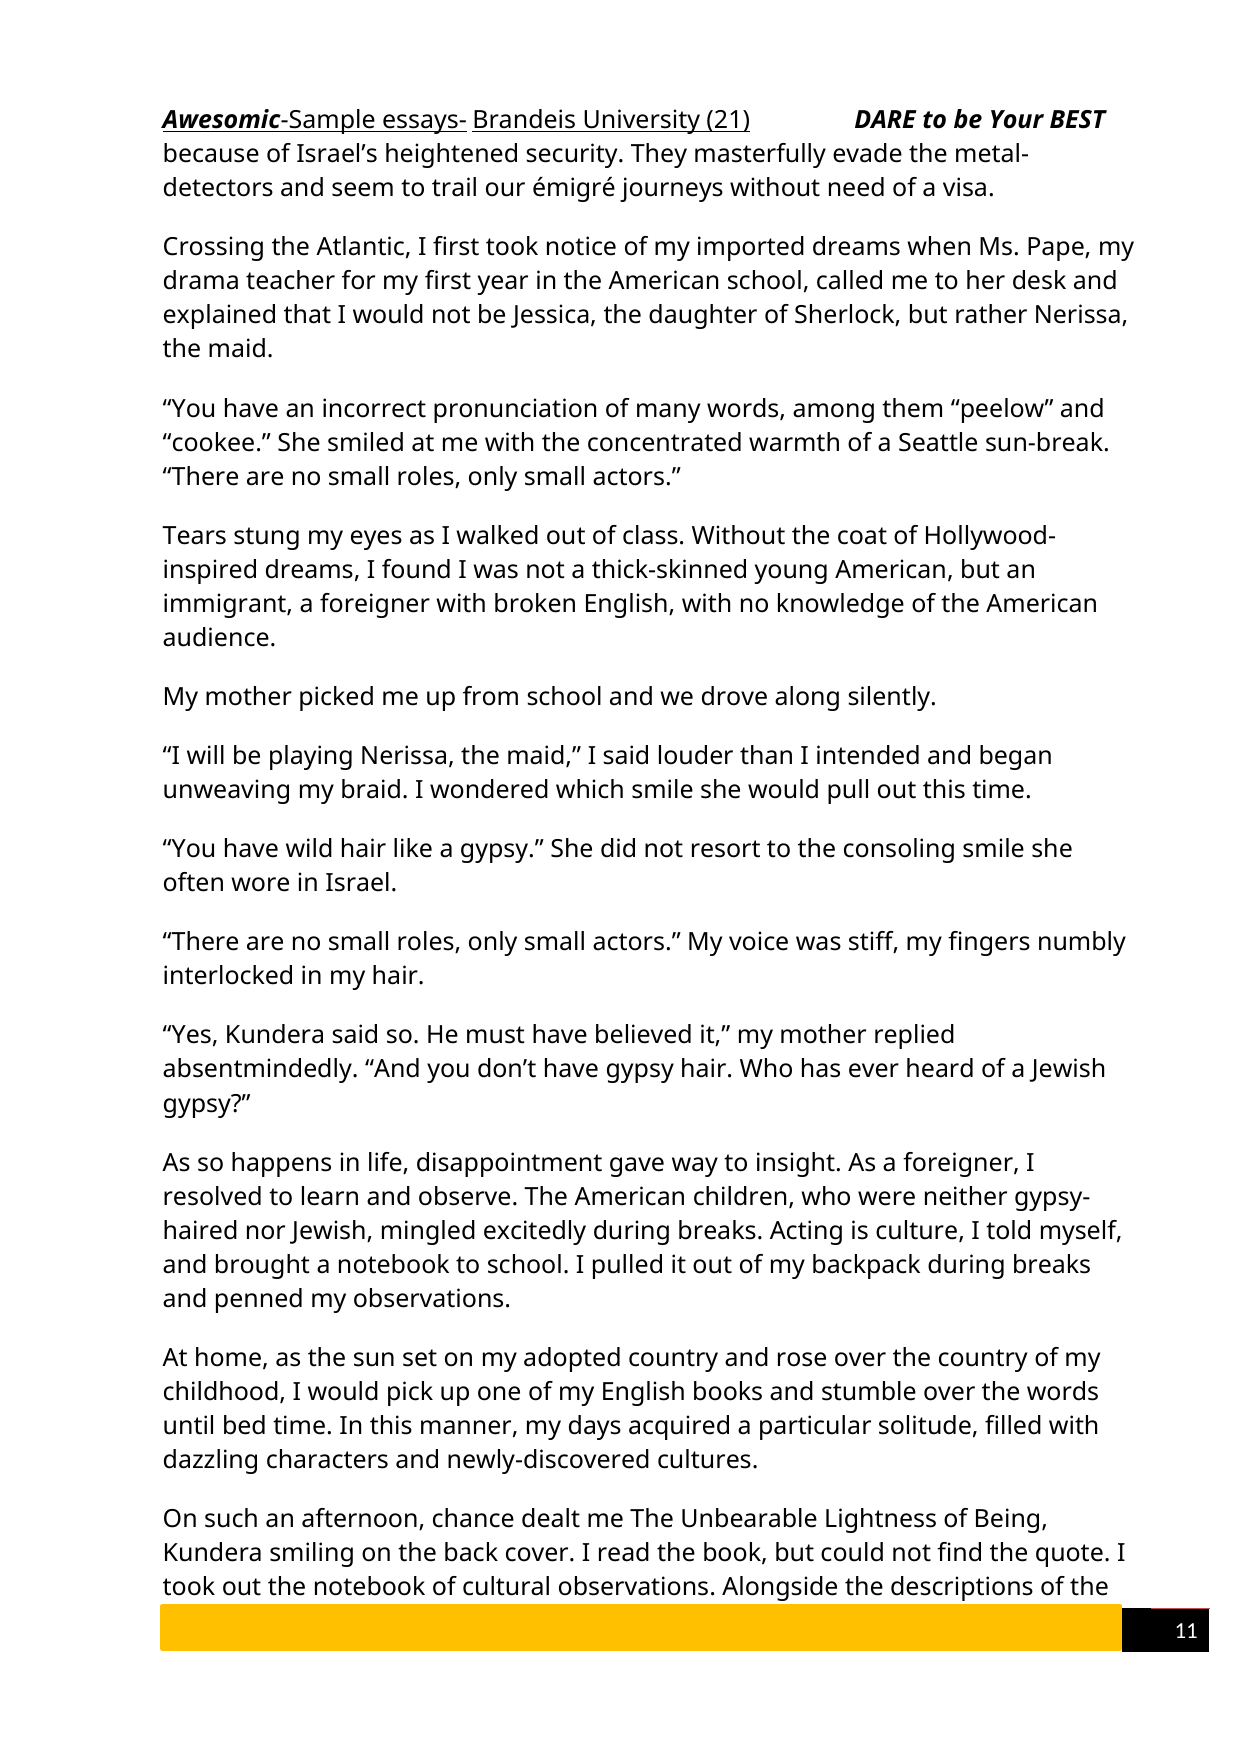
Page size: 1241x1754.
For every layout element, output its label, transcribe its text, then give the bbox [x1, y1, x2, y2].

text Crossing the Atlantic, I first took notice of my imported dreams when Ms. Pape, my drama teacher for my first year in the American school, called me to her desk and explained that I would not be Jessica, the daughter of Sherlock, but rather Nerissa, the maid. [162, 229, 1137, 365]
text As so happens in life, disappointment gave way to insight. As a foreigner, I resolved to learn and observe. The American children, who were neither gypsy-haired nor Jewish, mingled excitedly during breaks. Acting is culture, I told myself, and brought a notebook to school. I pulled it out of my backpack during breaks and penned my observations. [162, 1144, 1137, 1314]
text “There are no small roles, only small actors.” My voice was stiff, my fingers numbly interlocked in my hair. [162, 924, 1137, 992]
text At home, as the sun set on my adopted country and rose over the country of my childhood, I would pick up one of my English books and stumble over the words until bed time. In this manner, my days acquired a particular solitude, filled with dazzling characters and newly-discovered cultures. [162, 1339, 1137, 1476]
text “Yes, Kundera said so. He must have believed it,” my mother replied absentmindedly. “And you don’t have gypsy hair. Who has ever heard of a Jewish gypsy?” [162, 1017, 1137, 1119]
text My mother picked me up from school and we drove along silently. [162, 679, 1137, 713]
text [162, 136, 1137, 204]
text “I will be playing Nerissa, the maid,” I said louder than I intended and began unweaving my braid. I wondered which smile she would pull out this time. [162, 738, 1137, 806]
text “You have an incorrect pronunciation of many words, among them “peelow” and “cookee.” She smiled at me with the concentrated warmth of a Seattle sun-break. “There are no small roles, only small actors.” [162, 390, 1137, 492]
text Tears stung my eyes as I walked out of class. Without the coat of Hollywood-inspired dreams, I found I was not a thick-skinned young American, but an immigrant, a foreigner with broken English, with no knowledge of the American audience. [162, 517, 1137, 654]
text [162, 1501, 1137, 1603]
text “You have wild hair like a gypsy.” She did not resort to the consoling smile she often wore in Israel. [162, 831, 1137, 899]
